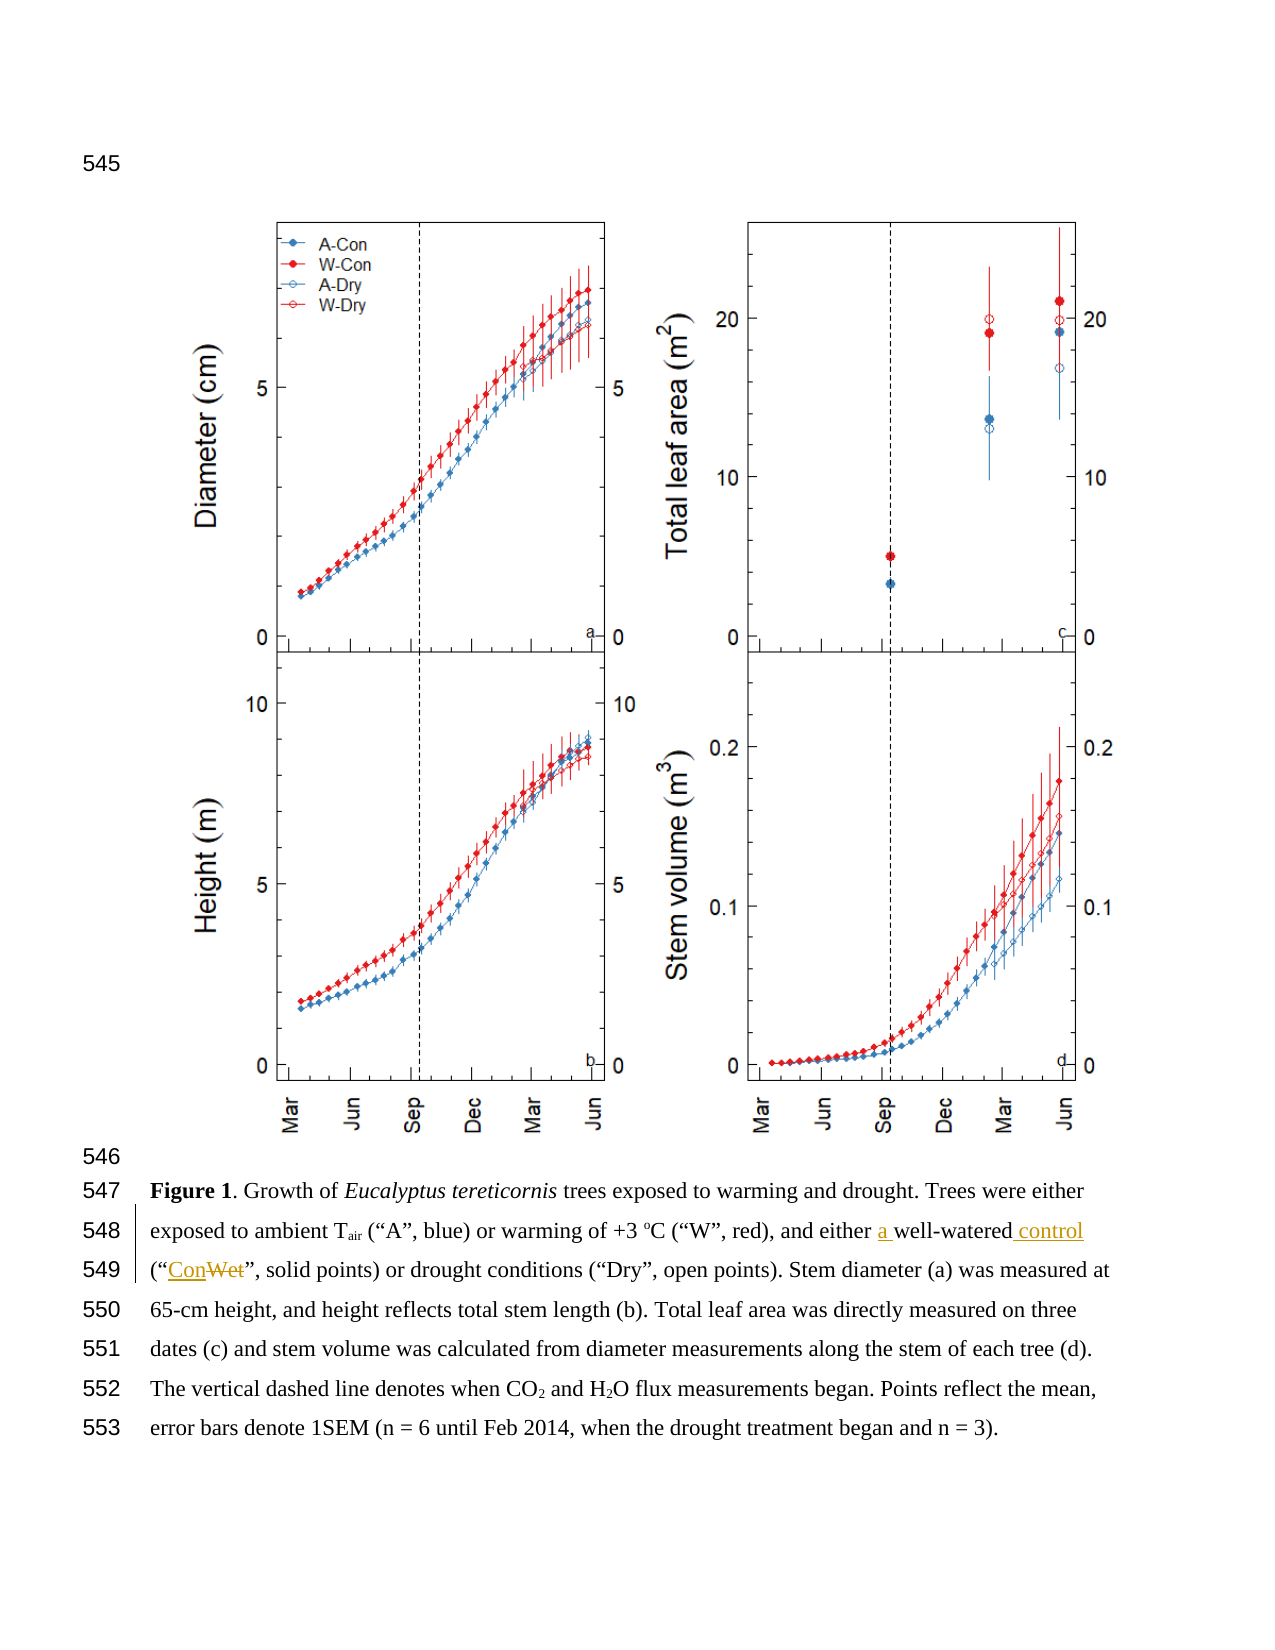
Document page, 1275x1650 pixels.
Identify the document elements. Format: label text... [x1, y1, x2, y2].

picture [150, 189, 1125, 1165]
text Figure 1. Growth of Eucalyptus tereticornis trees exposed to warming and drought. Trees were either exposed to ambient Tair (“A”, blue) or warming of +3 oC (“W”, red), and either well-watered (“”, solid points) or drought conditions (“Dry”, open points). Stem diameter (a) was measured at 65-cm height, and height reflects total stem length (b). Total leaf area was directly measured on three dates (c) and stem volume was calculated from diameter measurements along the stem of each tree (d). The vertical dashed line denotes when CO2 and H2O flux measurements began. Points reflect the mean, error bars denote 1SEM (n = 6 until Feb 2014, when the drought treatment began and n = 3). [150, 1178, 1125, 1441]
